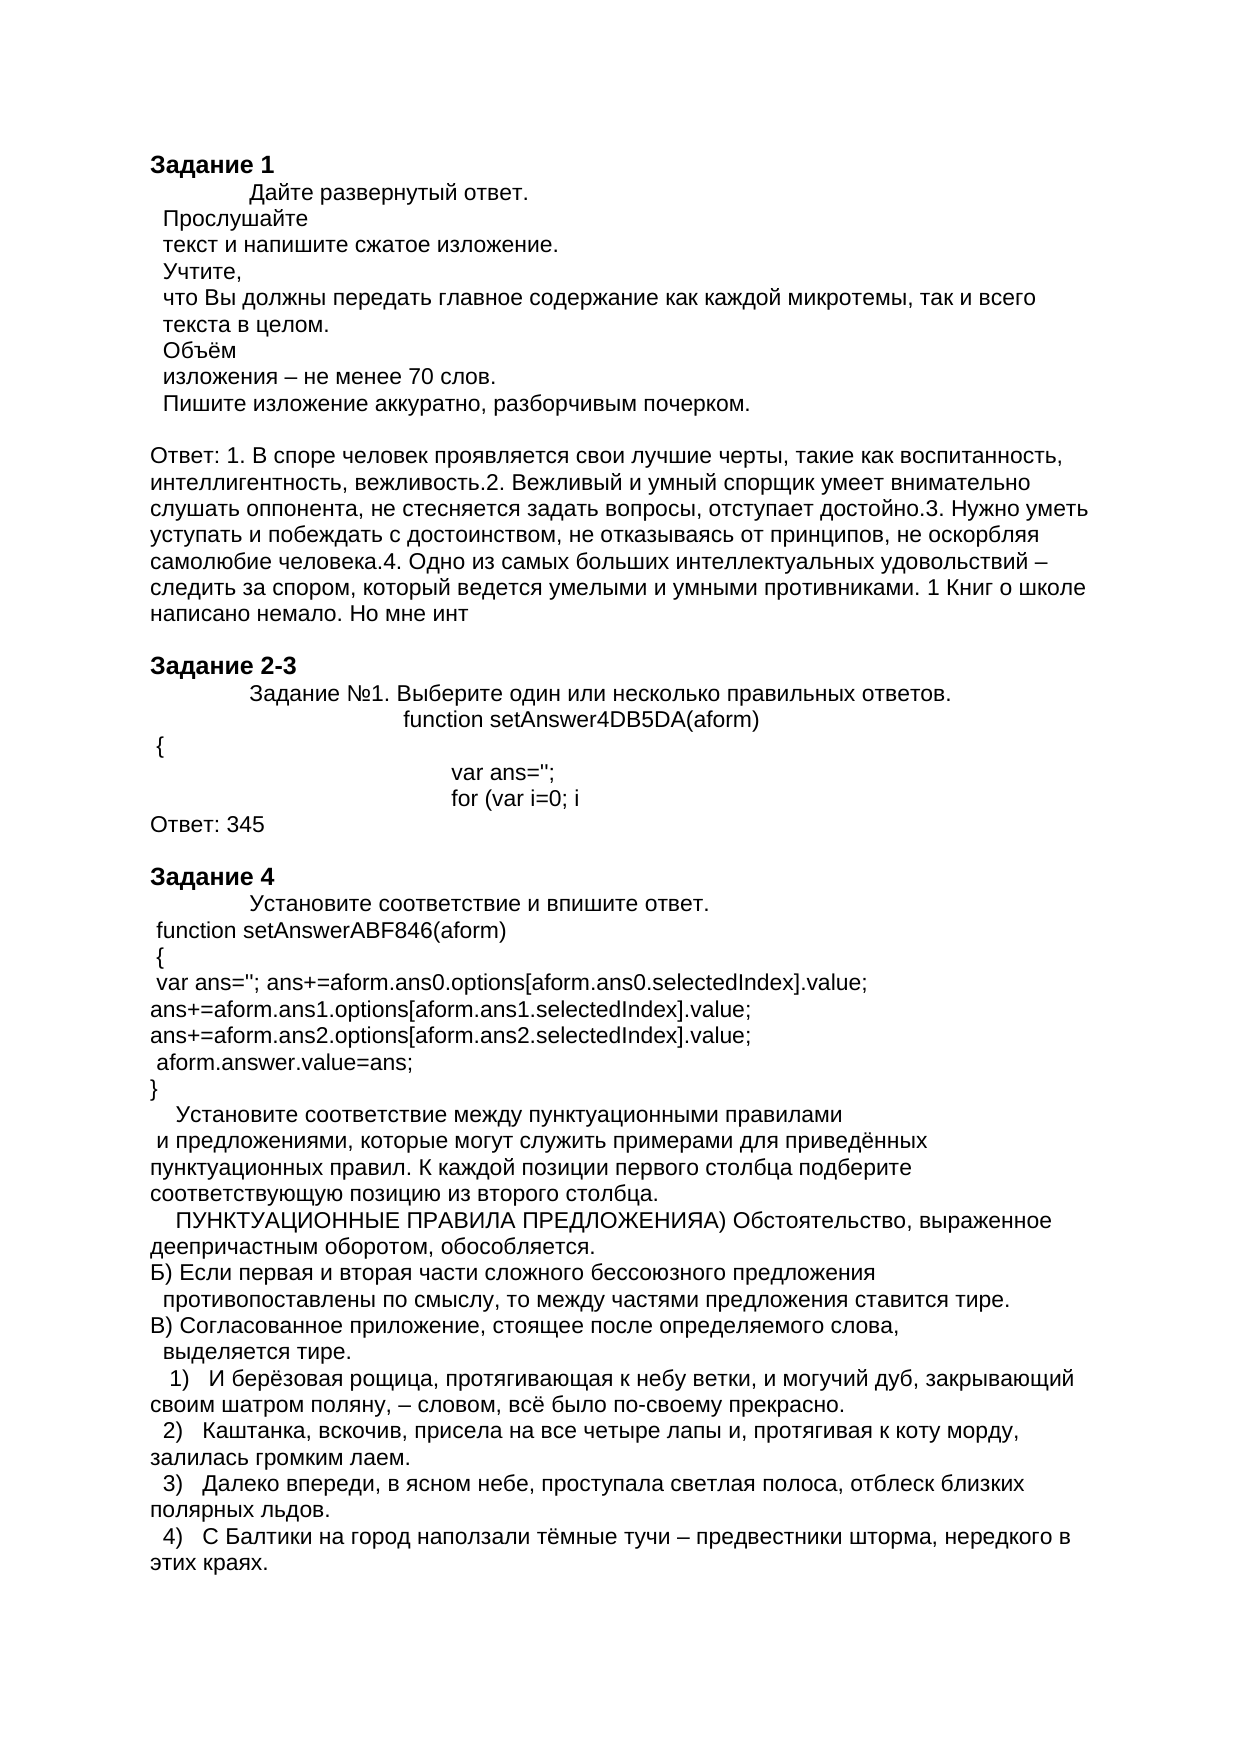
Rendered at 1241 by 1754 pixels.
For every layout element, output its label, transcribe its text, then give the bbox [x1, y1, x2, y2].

text function setAnswerABF846(aform) [150, 917, 1090, 943]
text В) Согласованное приложение, стоящее после определяемого слова, [150, 1312, 1090, 1338]
text var ans=''; [150, 758, 1090, 785]
text { [150, 732, 1090, 758]
text Пишите изложение аккуратно, разборчивым почерком. [150, 389, 1090, 416]
text что Вы должны передать главное содержание как каждой микротемы, так и всего [150, 284, 1090, 311]
text Задание 1 [150, 150, 1090, 179]
text текст и напишите сжатое изложение. [150, 231, 1090, 258]
text Задание 4 [150, 862, 1090, 890]
text Учтите, [150, 258, 1090, 284]
text Ответ: 1. В споре человек проявляется свои лучшие черты, такие как воспитанность, интеллигентность, вежливость.2. Вежливый и умный спорщик умеет внимательно слушать оппонента, не стесняется задать вопросы, отступает достойно.3. Нужно уметь уступать и побеждать с достоинством, не отказываясь от принципов, не оскорбляя самолюбие человека.4. Одно из самых больших интеллектуальных удовольствий – следить за спором, который ведется умелыми и умными противниками. 1 Книг о школе написано немало. Но мне инт [150, 442, 1090, 627]
text Установите соответствие и впишите ответ. [150, 890, 1090, 917]
text Задание 2-3 [150, 651, 1090, 679]
text текста в целом. [150, 311, 1090, 337]
text Задание №1. Выберите один или несколько правильных ответов. [150, 679, 1090, 706]
text var ans=''; ans+=aform.ans0.options[aform.ans0.selectedIndex].value; [150, 969, 1090, 996]
text изложения – не менее 70 слов. [150, 363, 1090, 389]
text Ответ: 345 [150, 811, 1090, 838]
text выделяется тире. [150, 1338, 1090, 1365]
text ans+=aform.ans2.options[aform.ans2.selectedIndex].value; [150, 1022, 1090, 1048]
text ПУНКТУАЦИОННЫЕ ПРАВИЛА ПРЕДЛОЖЕНИЯА) Обстоятельство, выраженное деепричастным оборотом, обособляется. [150, 1207, 1090, 1259]
text Объём [150, 337, 1090, 363]
text for (var i=0; i [150, 785, 1090, 811]
text Дайте развернутый ответ. [150, 179, 1090, 205]
text 2) Каштанка, вскочив, присела на все четыре лапы и, протягивая к коту морду, залилась громким лаем. [150, 1417, 1090, 1470]
text Б) Если первая и вторая части сложного бессоюзного предложения [150, 1259, 1090, 1286]
text Установите соответствие между пунктуационными правилами [150, 1101, 1090, 1127]
text ans+=aform.ans1.options[aform.ans1.selectedIndex].value; [150, 996, 1090, 1022]
text function setAnswer4DB5DA(aform) [150, 706, 1090, 732]
text Прослушайте [150, 205, 1090, 231]
text 4) С Балтики на город наползали тёмные тучи – предвестники шторма, нередкого в этих краях. [150, 1523, 1090, 1576]
text { [150, 943, 1090, 969]
text aform.answer.value=ans; [150, 1048, 1090, 1075]
text противопоставлены по смыслу, то между частями предложения ставится тире. [150, 1286, 1090, 1312]
text и предложениями, которые могут служить примерами для приведённых пунктуационных правил. К каждой позиции первого столбца подберите соответствующую позицию из второго столбца. [150, 1127, 1090, 1207]
text 3) Далеко впереди, в ясном небе, проступала светлая полоса, отблеск близких полярных льдов. [150, 1470, 1090, 1523]
text } [150, 1075, 1090, 1101]
text 1) И берёзовая рощица, протягивающая к небу ветки, и могучий дуб, закрывающий своим шатром поляну, ‒ словом, всё было по-своему прекрасно. [150, 1365, 1090, 1417]
